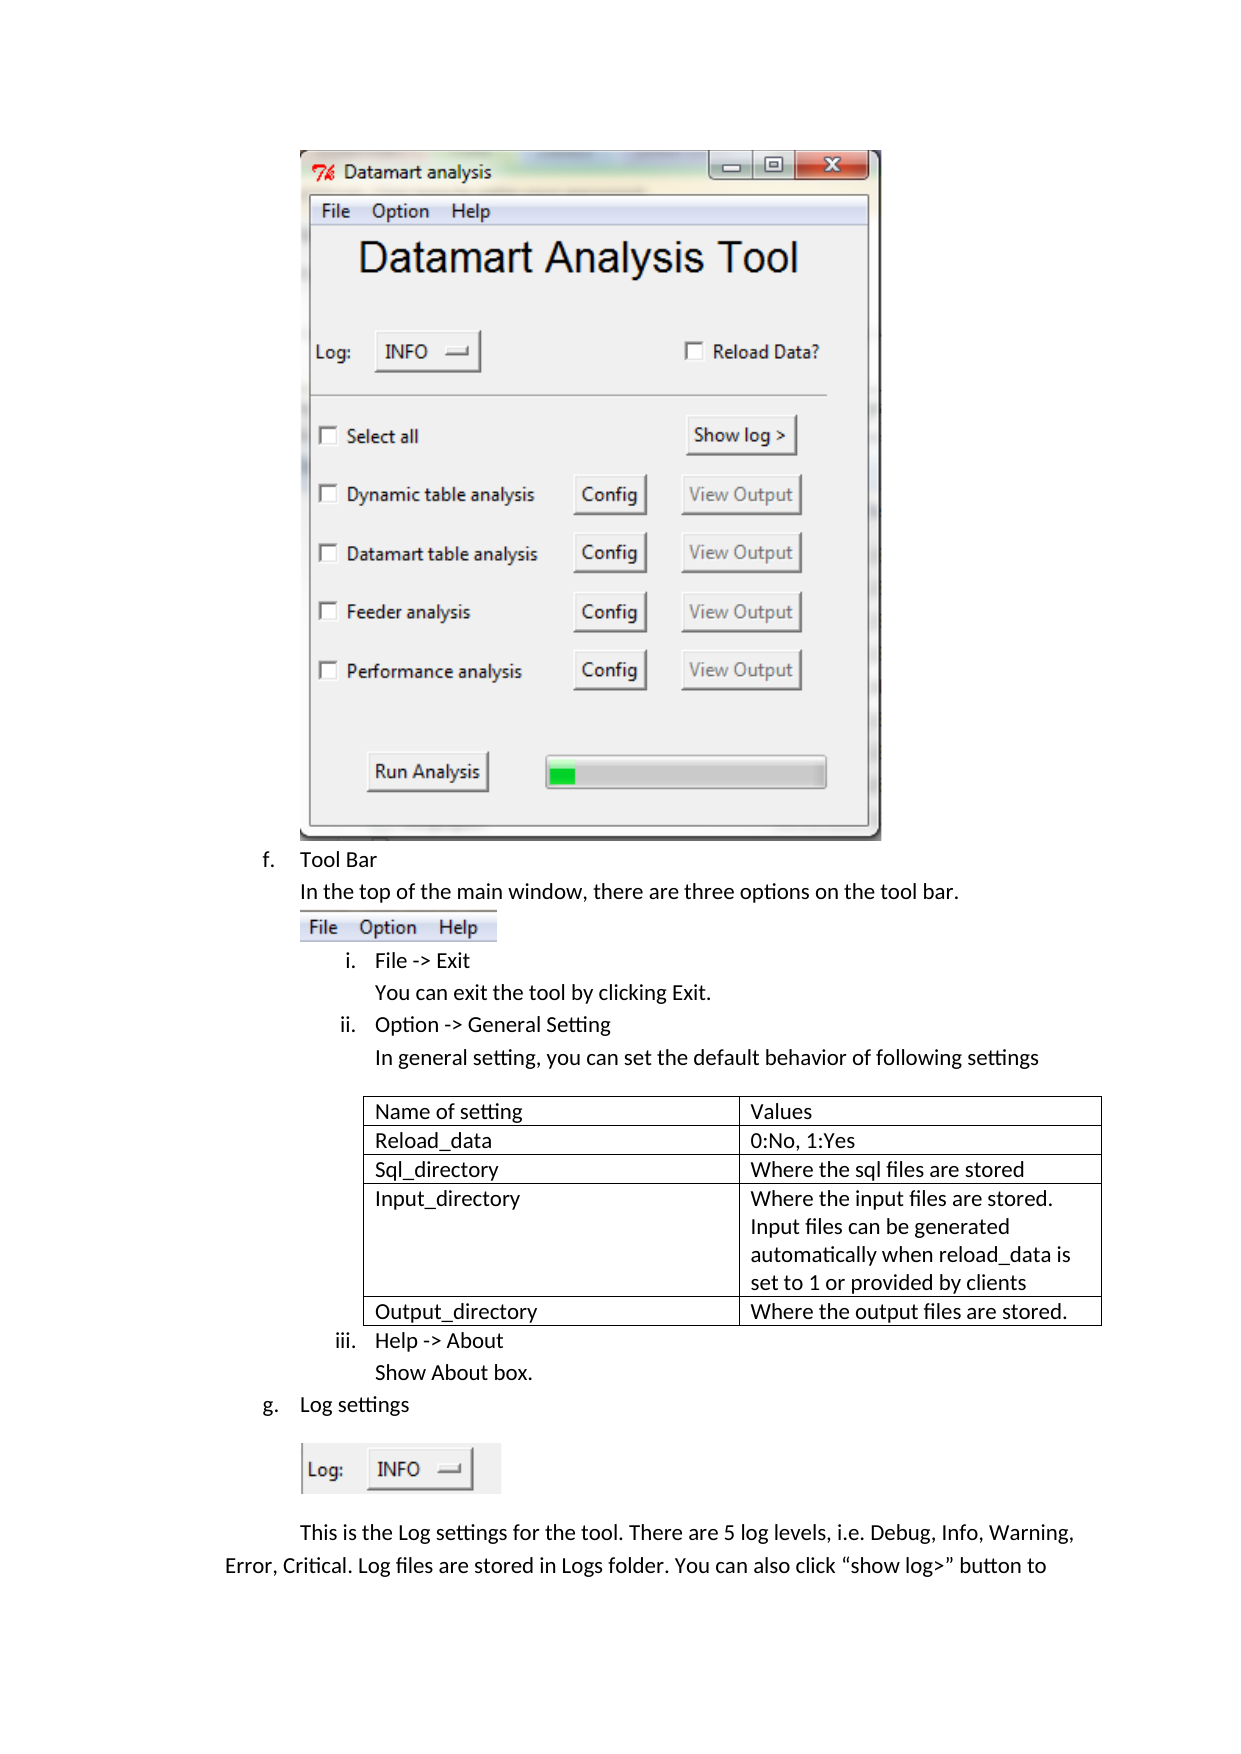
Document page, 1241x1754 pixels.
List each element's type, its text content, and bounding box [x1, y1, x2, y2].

picture [300, 909, 497, 942]
table_header Values [740, 1097, 1101, 1125]
list In the top of the main window, there are three options on the tool bar. [300, 877, 1090, 905]
list Log settings [262, 1391, 1090, 1418]
list Show About box. [375, 1358, 1090, 1386]
list You can exit the tool by clicking Exit. [375, 978, 1090, 1006]
table_cell Where the sql files are stored [740, 1155, 1101, 1183]
table_cell Output_directory [364, 1297, 739, 1325]
table_cell Where the output files are stored. [740, 1297, 1101, 1325]
list Tool Bar [262, 845, 1090, 873]
list Help -> About [356, 1326, 1090, 1354]
table_header Name of setting [364, 1097, 739, 1125]
list File -> Exit [356, 946, 1090, 974]
table_cell Sql_directory [364, 1155, 739, 1183]
picture [300, 150, 882, 841]
list In general setting, you can set the default behavior of following settings [375, 1043, 1090, 1071]
picture [300, 1443, 502, 1494]
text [225, 1518, 1090, 1579]
table_cell 0:No, 1:Yes [740, 1126, 1101, 1154]
table_cell Where the input files are stored. Input files can be generated automatically when reload_data is set to 1 or provided by clients [740, 1184, 1101, 1296]
table_cell Input_directory [364, 1184, 739, 1296]
list Option -> General Setting [356, 1011, 1090, 1038]
table_cell Reload_data [364, 1126, 739, 1154]
